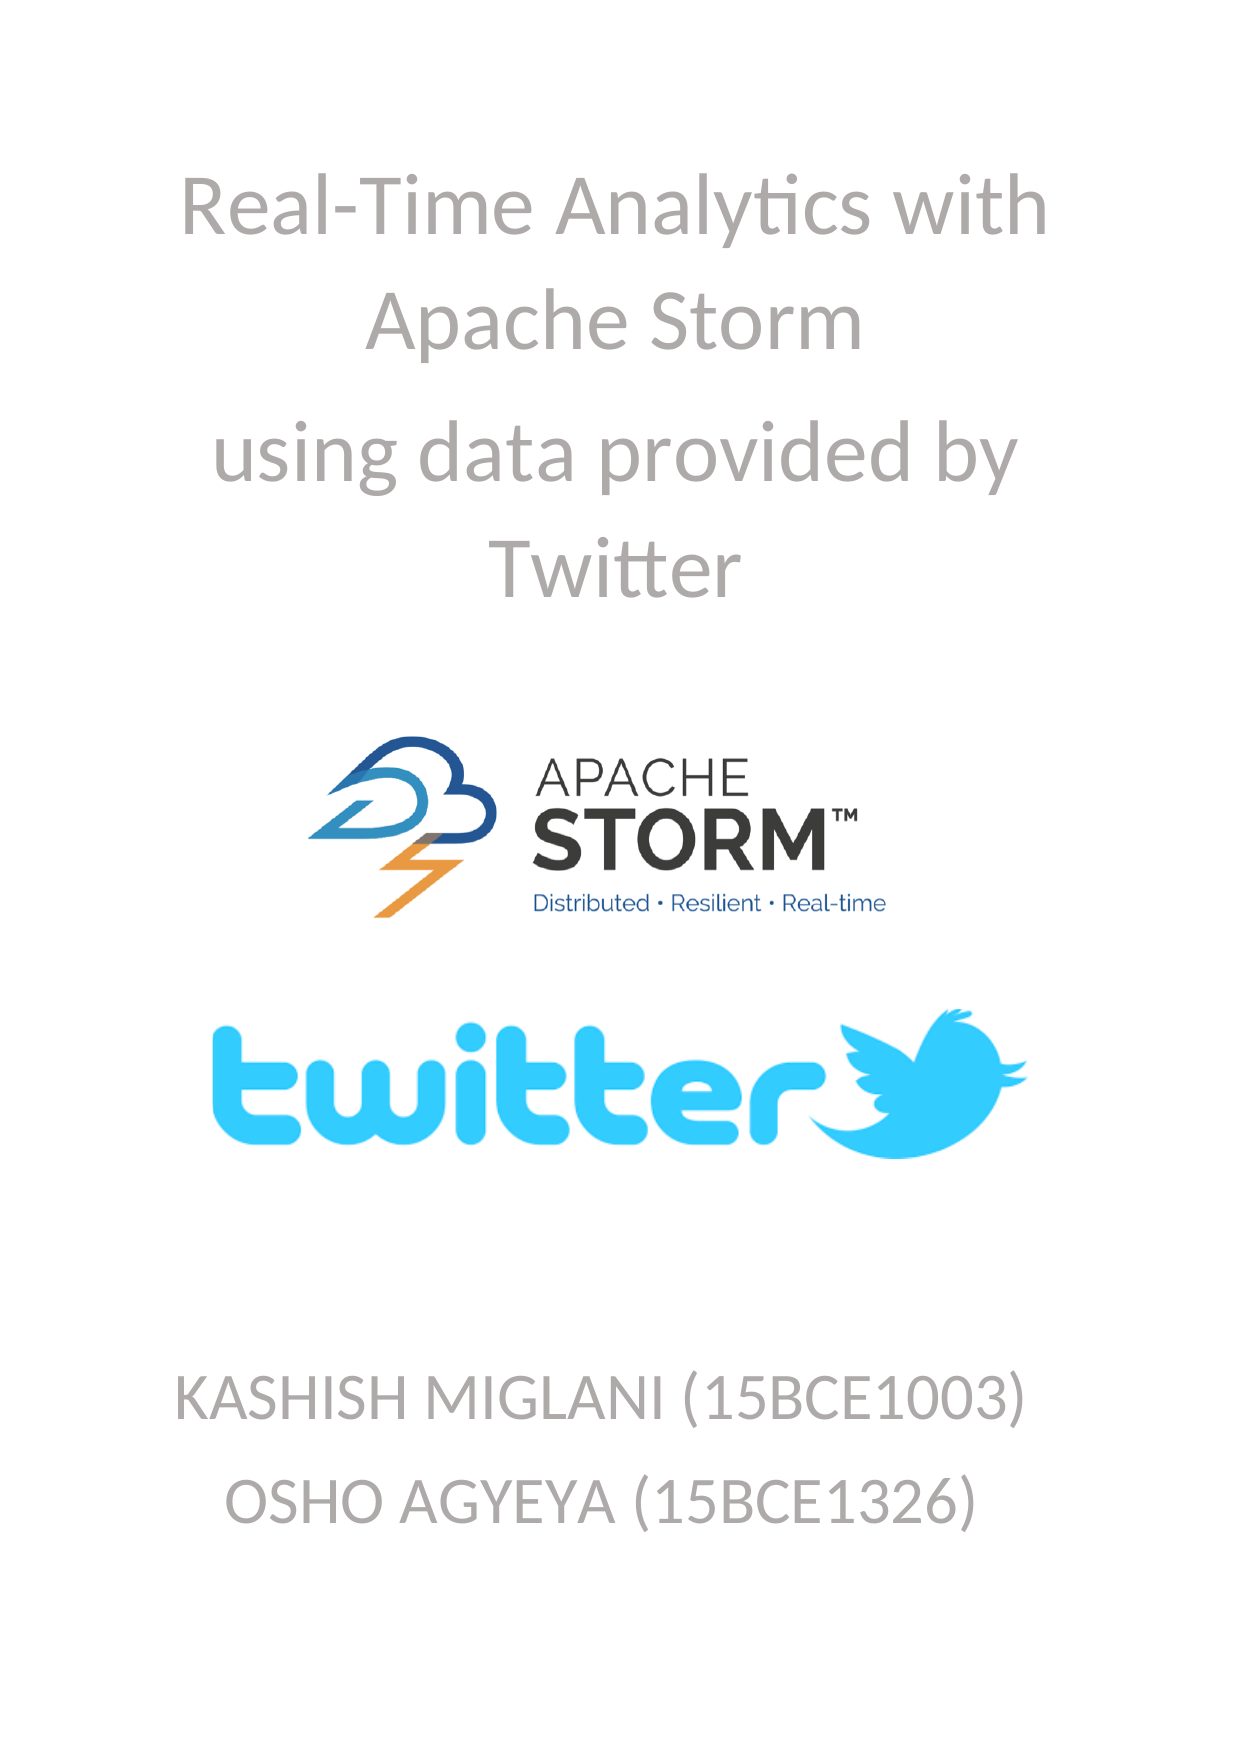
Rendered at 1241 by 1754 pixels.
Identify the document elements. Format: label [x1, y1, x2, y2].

picture [212, 1009, 1028, 1159]
picture [244, 695, 996, 991]
